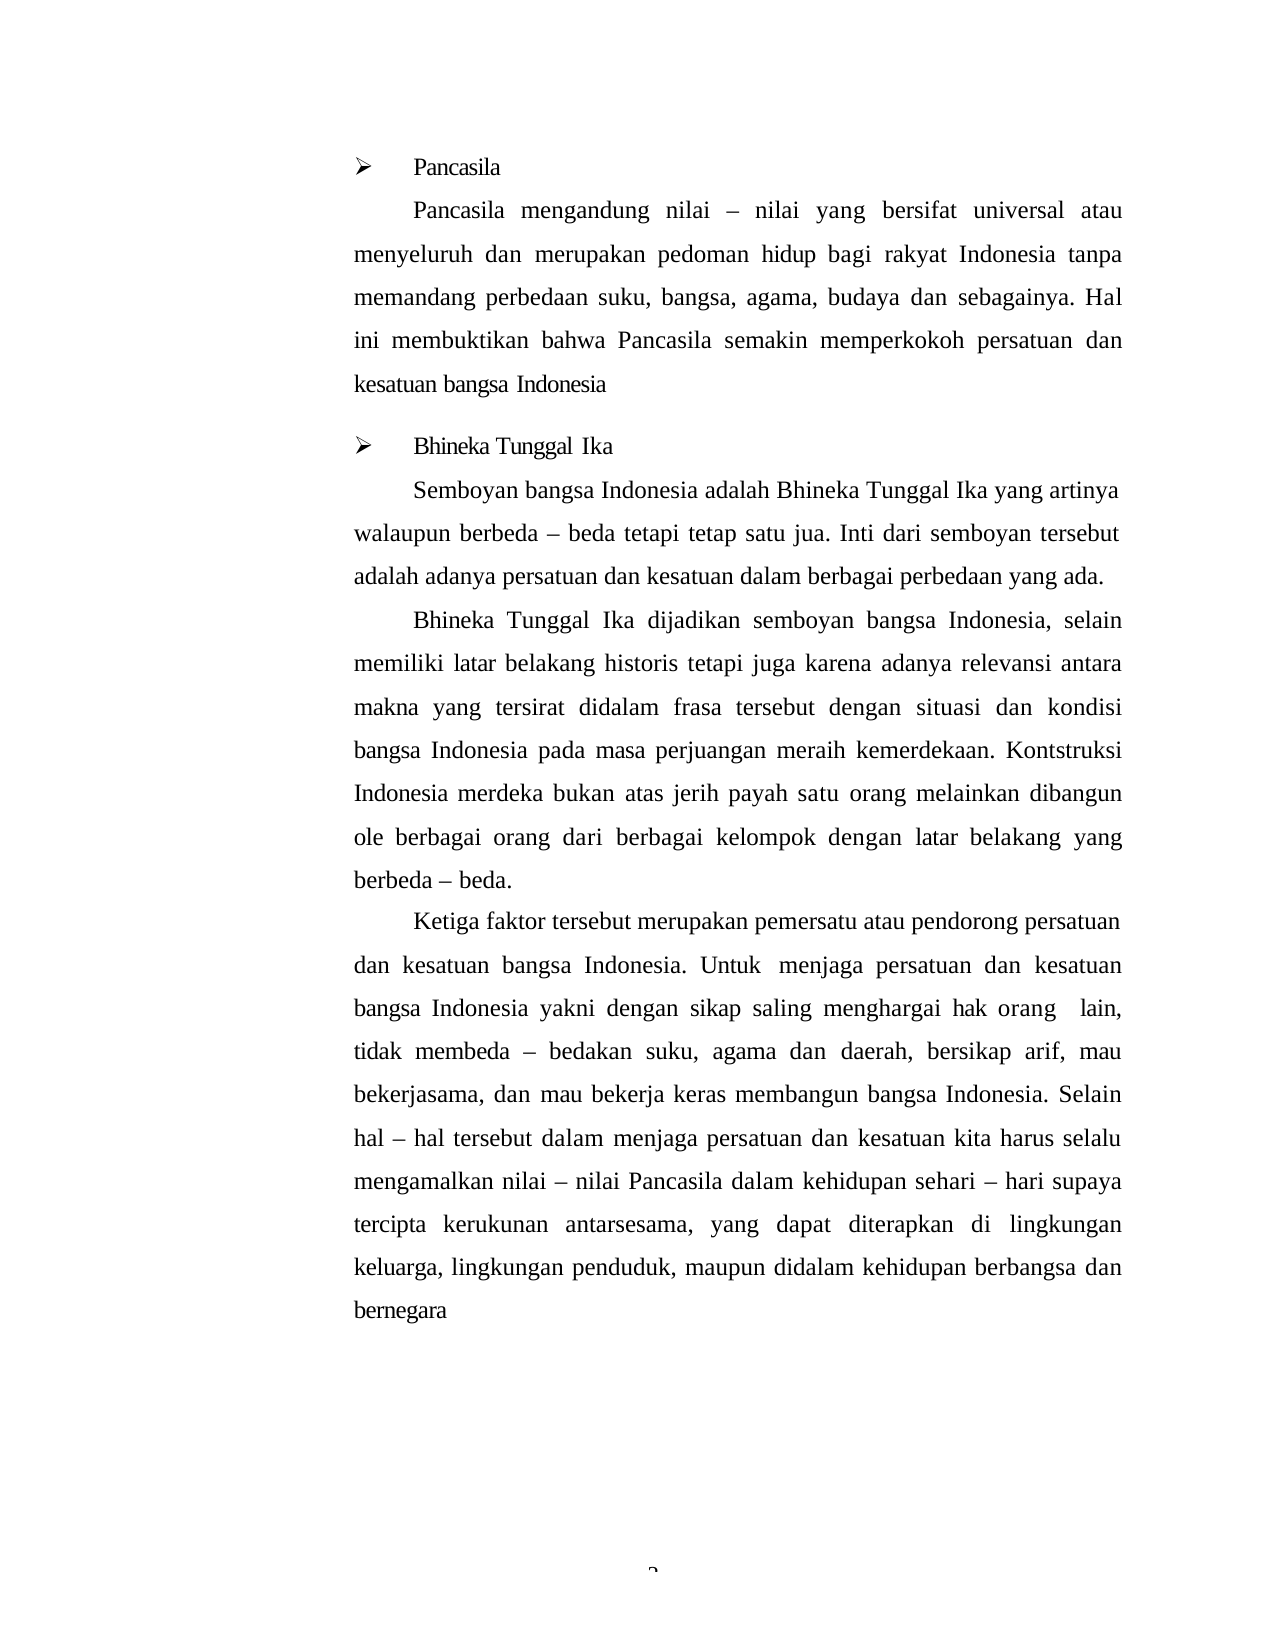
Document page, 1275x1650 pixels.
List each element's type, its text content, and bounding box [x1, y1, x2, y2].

text dan kesatuan bangsa Indonesia. Untuk menjaga persatuan dan kesatuan bangsa Indonesia yakni dengan sikap saling menghargai hak orang lain, tidak membeda – bedakan suku, agama dan daerah, bersikap arif, mau bekerjasama, dan mau bekerja keras membangun bangsa Indonesia. Selain hal – hal tersebut dalam menjaga persatuan dan kesatuan kita harus selalu mengamalkan nilai – nilai Pancasila dalam kehidupan sehari – hari supaya tercipta kerukunan antarsesama, yang dapat diterapkan di lingkungan keluarga, lingkungan penduduk, maupun didalam kehidupan berbangsa dan bernegara [353, 950, 1122, 1324]
list Bhineka Tunggal Ika [353, 431, 1148, 460]
list Pancasila [353, 152, 1148, 181]
text Pancasila mengandung nilai – nilai yang bersifat universal atau menyeluruh dan merupakan pedoman hidup bagi rakyat Indonesia tanpa memandang perbedaan suku, bangsa, agama, budaya dan sebagainya. Hal ini membuktikan bahwa Pancasila semakin memperkokoh persatuan dan kesatuan bangsa Indonesia [353, 196, 1122, 398]
text Semboyan bangsa Indonesia adalah Bhineka Tunggal Ika yang artinya walaupun berbeda – beda tetapi tetap satu jua. Inti dari semboyan tersebut adalah adanya persatuan dan kesatuan dalam berbagai perbedaan yang ada. [353, 475, 1120, 590]
text Ketiga faktor tersebut merupakan pemersatu atau pendorong persatuan [413, 908, 1148, 935]
text Bhineka Tunggal Ika dijadikan semboyan bangsa Indonesia, selain memiliki latar belakang historis tetapi juga karena adanya relevansi antara makna yang tersirat didalam frasa tersebut dengan situasi dan kondisi bangsa Indonesia pada masa perjuangan meraih kemerdekaan. Kontstruksi Indonesia merdeka bukan atas jerih payah satu orang melainkan dibangun ole berbagai orang dari berbagai kelompok dengan latar belakang yang berbeda – beda. [353, 605, 1122, 894]
